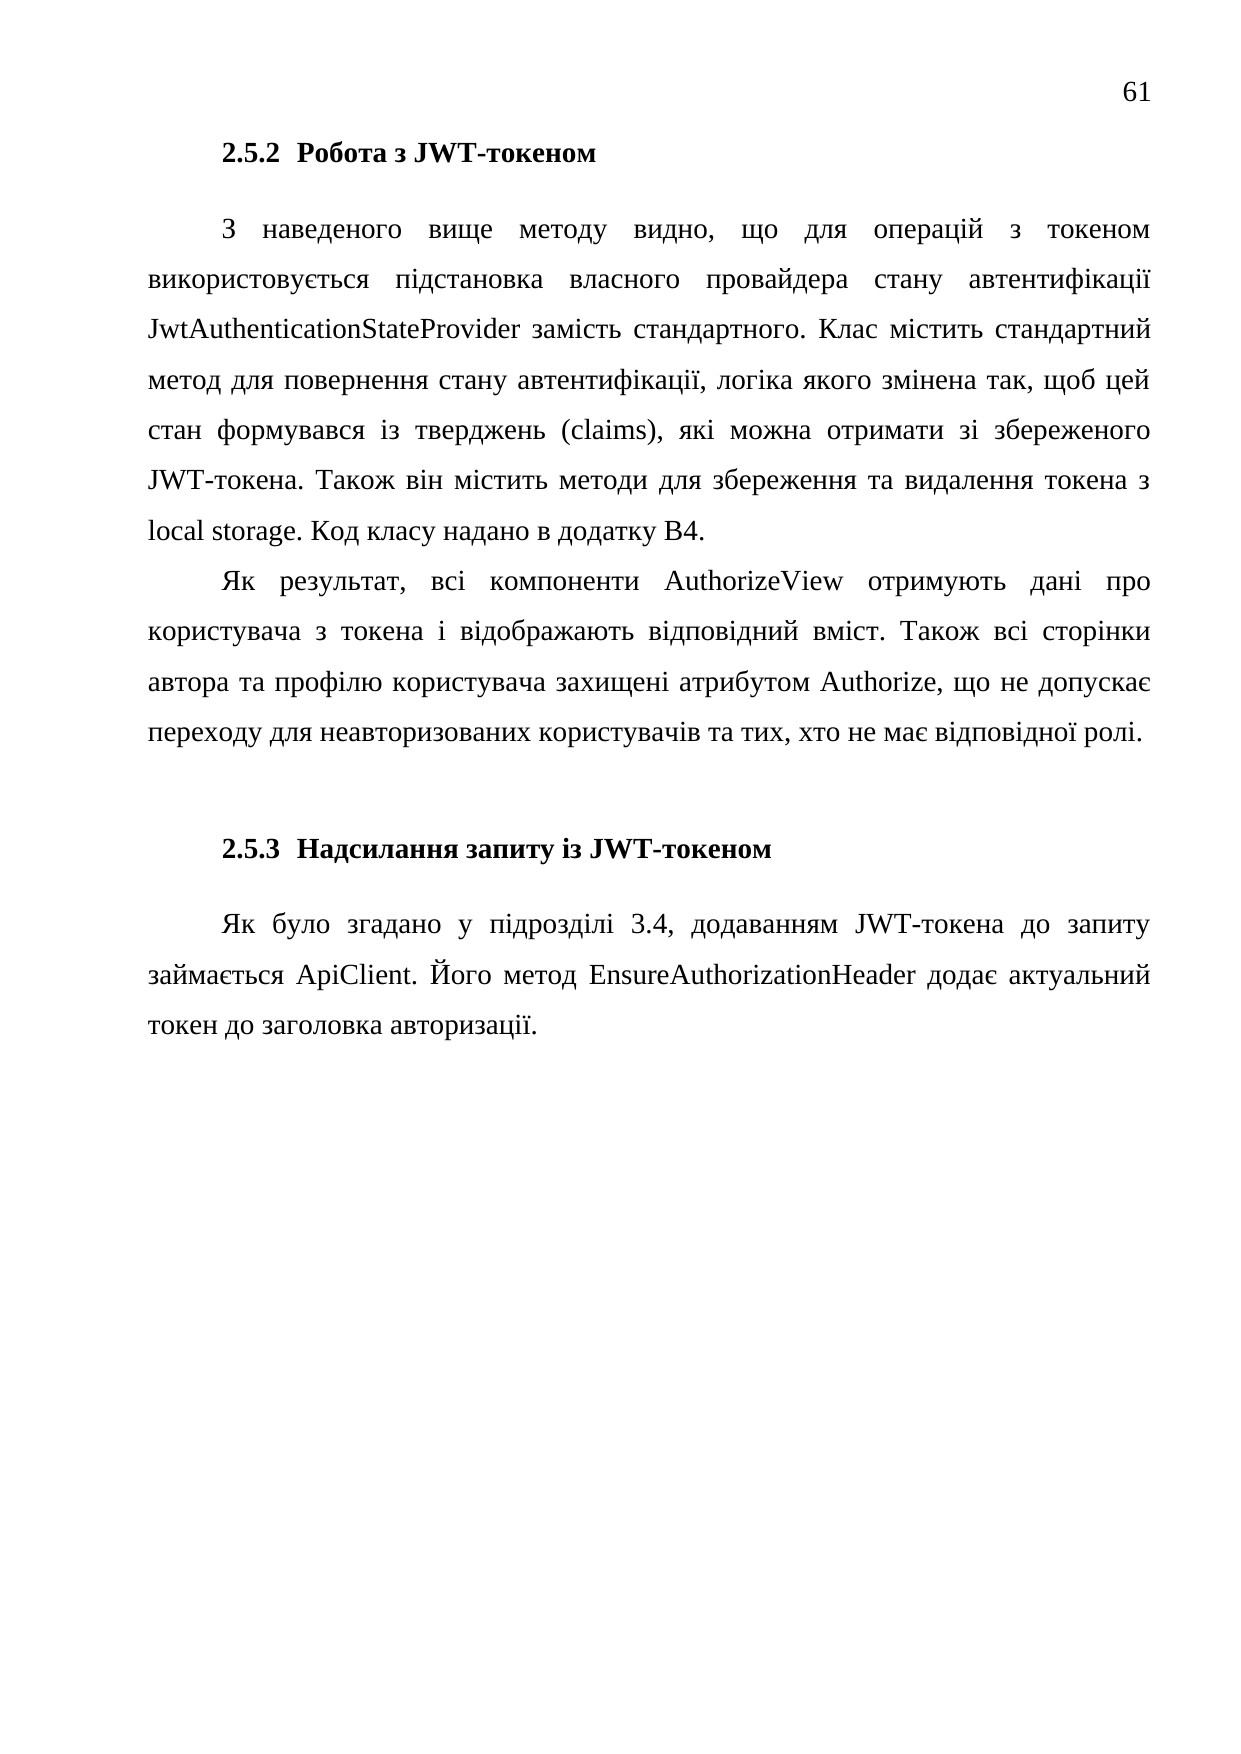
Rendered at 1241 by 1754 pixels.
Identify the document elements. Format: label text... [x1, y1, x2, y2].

subtitle Робота з JWT-токеном [222, 135, 1152, 169]
text Як результат, всі компоненти AuthorizeView отримують дані про користувача з токена і відображають відповідний вміст. Також всі сторінки автора та профілю користувача захищені атрибутом Authorize, що не допускає переходу для неавторизованих користувачів та тих, хто не має відповідної ролі. [148, 563, 1152, 747]
subtitle Надсилання запиту із JWT-токеном [222, 831, 1152, 865]
text Як було згадано у підрозділі 3.4, додаванням JWT-токена до запиту займається ApiClient. Його метод EnsureAuthorizationHeader додає актуальний токен до заголовка авторизації. [148, 907, 1152, 1041]
text З наведеного вище методу видно, що для операцій з токеном використовується підстановка власного провайдера стану автентифікації JwtAuthenticationStateProvider замість стандартного. Клас містить стандартний метод для повернення стану автентифікації, логіка якого змінена так, щоб цей стан формувався із тверджень (claims), які можна отримати зі збереженого JWT-токена. Також він містить методи для збереження та видалення токена з local storage. Код класу надано в додатку В4. [148, 211, 1152, 546]
